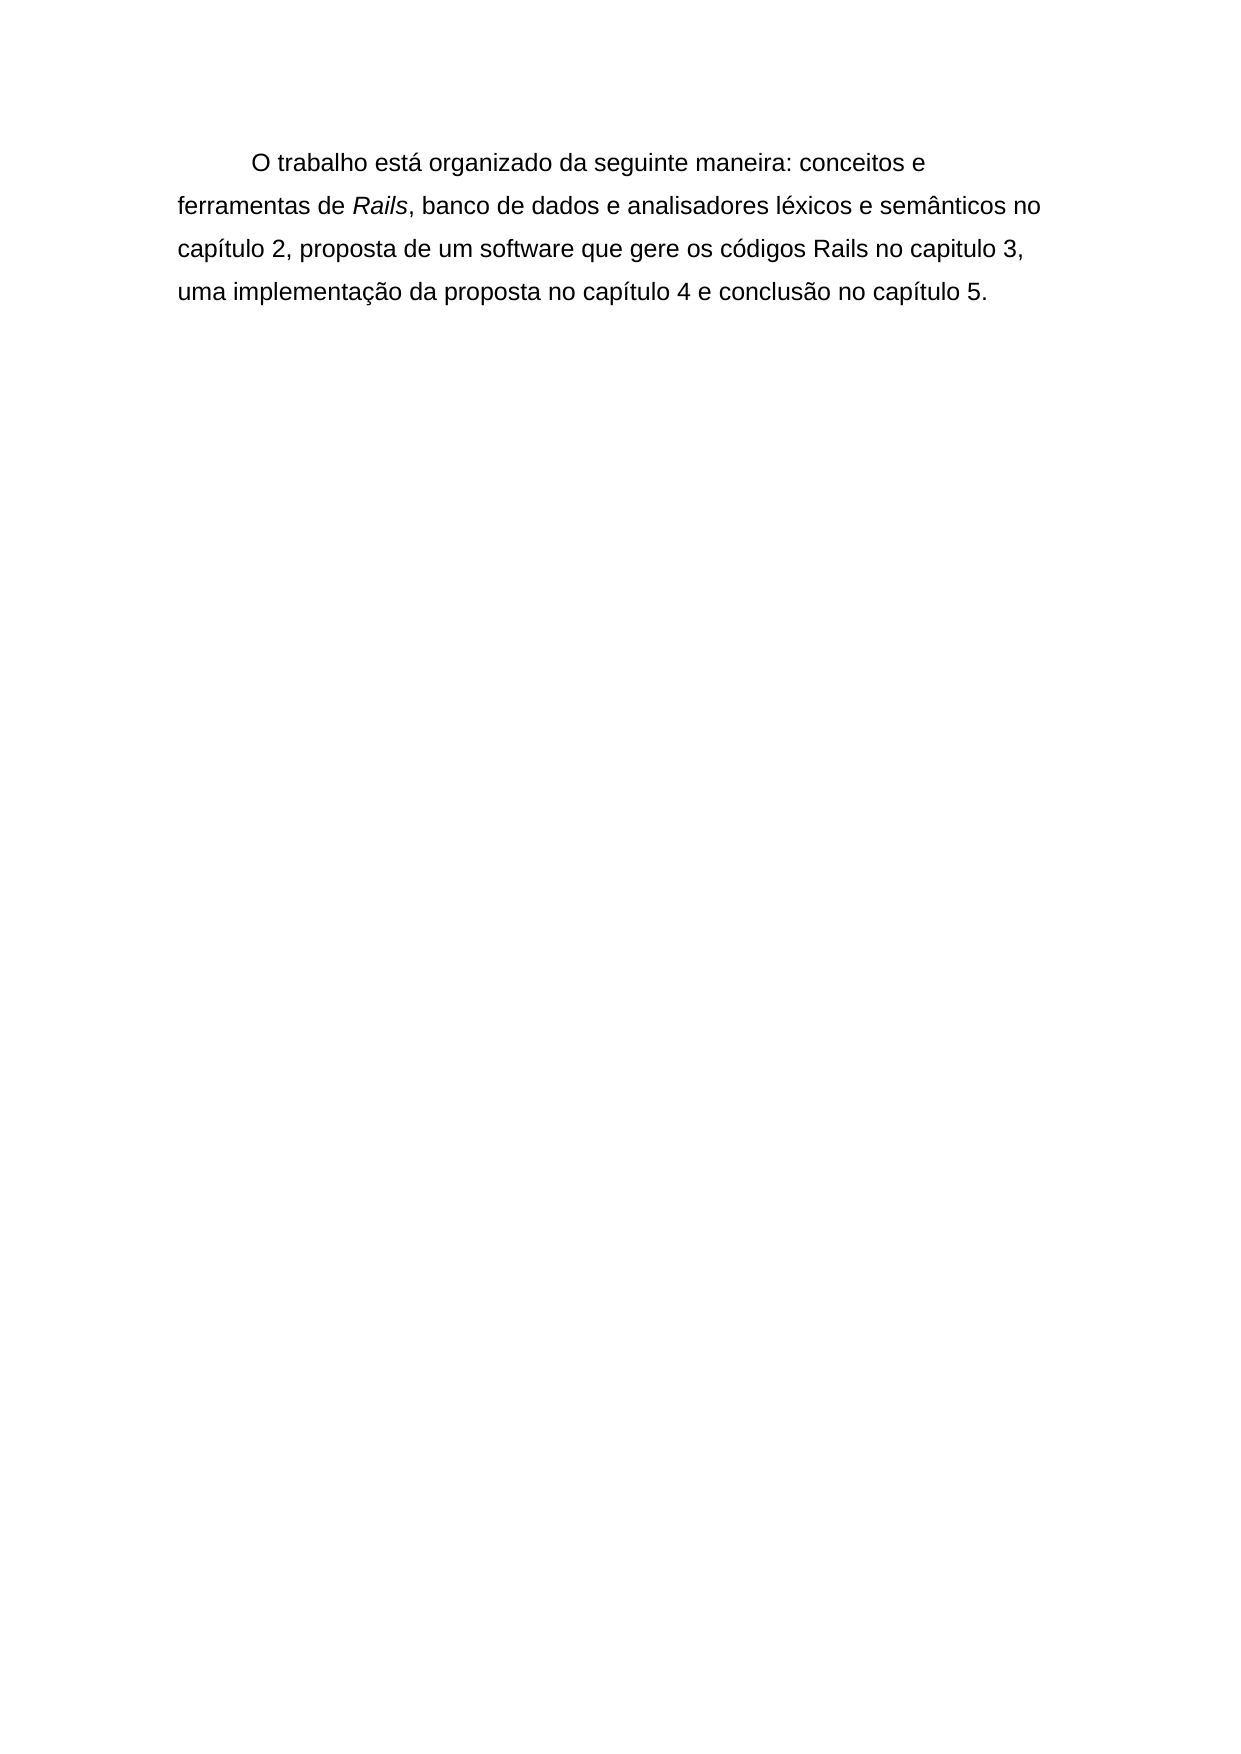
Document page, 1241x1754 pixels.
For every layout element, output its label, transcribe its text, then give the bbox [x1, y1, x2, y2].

text O trabalho está organizado da seguinte maneira: conceitos e ferramentas de Rails, banco de dados e analisadores léxicos e semânticos no capítulo 2, proposta de um software que gere os códigos Rails no capitulo 3, uma implementação da proposta no capítulo 4 e conclusão no capítulo 5. [177, 148, 1063, 306]
